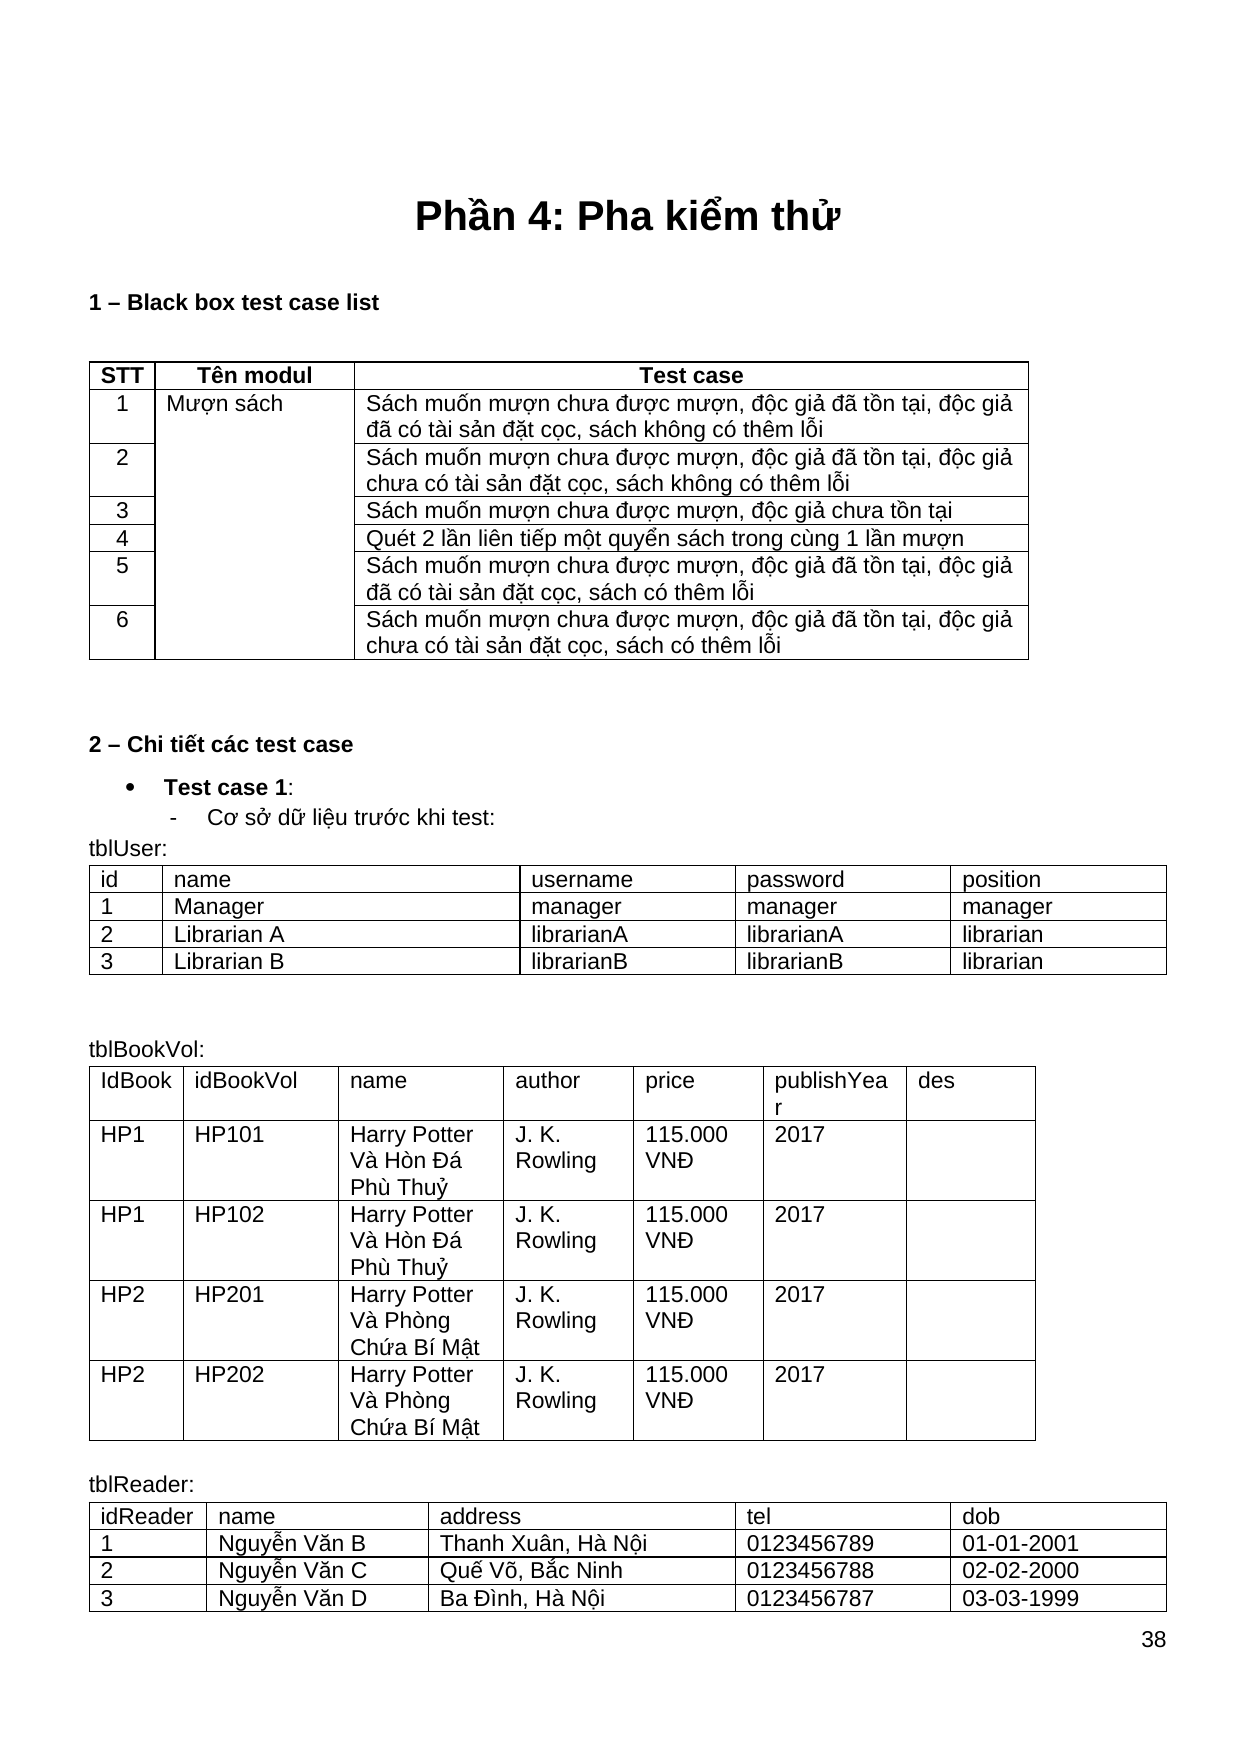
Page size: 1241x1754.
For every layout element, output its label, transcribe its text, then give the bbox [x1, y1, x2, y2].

table_cell J. K. Rowling [504, 1281, 633, 1360]
subtitle 1 – Black box test case list [89, 288, 1166, 315]
table_cell Sách muốn mượn chưa được mượn, độc giả đã tồn tại, độc giả đã có tài sản đặt cọc, sách không có thêm lỗi [355, 390, 1028, 442]
table_header address [429, 1503, 735, 1529]
table_cell 01-01-2001 [951, 1530, 1166, 1556]
table_header name [339, 1067, 503, 1120]
table_cell 115.000 VNĐ [634, 1201, 763, 1280]
table_cell HP1 [90, 1121, 183, 1200]
table_cell 2 [90, 921, 162, 947]
table_cell Ba Đình, Hà Nội [429, 1585, 735, 1611]
table_cell 2 [90, 444, 154, 496]
table_header author [504, 1067, 633, 1120]
table_cell Sách muốn mượn chưa được mượn, độc giả đã tồn tại, độc giả chưa có tài sản đặt cọc, sách không có thêm lỗi [355, 444, 1028, 496]
table_cell 2017 [764, 1361, 906, 1440]
table_cell HP2 [90, 1361, 183, 1440]
table_cell 3 [90, 1585, 206, 1611]
table_header des [907, 1067, 1035, 1120]
table_cell 0123456788 [736, 1558, 950, 1584]
table_cell 1 [90, 1530, 206, 1556]
table_cell Manager [163, 893, 519, 919]
table_cell 4 [90, 525, 154, 551]
table_cell HP1 [90, 1201, 183, 1280]
table_header price [634, 1067, 763, 1120]
table_cell Harry Potter Và Hòn Đá Phù Thuỷ [339, 1121, 503, 1200]
table_cell Nguyễn Văn B [207, 1530, 428, 1556]
table_cell Sách muốn mượn chưa được mượn, độc giả chưa tồn tại [355, 497, 1028, 524]
table_cell Librarian A [163, 921, 519, 947]
table_cell HP202 [184, 1361, 338, 1440]
table_header idReader [90, 1503, 206, 1529]
table_cell Sách muốn mượn chưa được mượn, độc giả đã tồn tại, độc giả đã có tài sản đặt cọc, sách có thêm lỗi [355, 552, 1028, 605]
table_cell librarianA [736, 921, 950, 947]
table_header publishYear [764, 1067, 906, 1120]
table_cell 3 [90, 497, 154, 524]
subtitle 2 – Chi tiết các test case [89, 731, 1166, 758]
table_header password [736, 866, 950, 892]
table_cell librarianB [736, 948, 950, 974]
table_cell [907, 1361, 1035, 1440]
table_header tel [736, 1503, 950, 1529]
table_cell 115.000 VNĐ [634, 1281, 763, 1360]
table_cell HP102 [184, 1201, 338, 1280]
table_header Test case [355, 363, 1028, 389]
table_cell Harry Potter Và Phòng Chứa Bí Mật [339, 1281, 503, 1360]
table_cell 03-03-1999 [951, 1585, 1166, 1611]
table_cell manager [951, 893, 1166, 919]
table_header name [207, 1503, 428, 1529]
table_cell Quế Võ, Bắc Ninh [429, 1558, 735, 1584]
table_cell librarianB [521, 948, 735, 974]
table_cell 02-02-2000 [951, 1558, 1166, 1584]
text tblReader: [89, 1471, 1166, 1498]
table_cell HP101 [184, 1121, 338, 1200]
table_header dob [951, 1503, 1166, 1529]
table_cell 5 [90, 552, 154, 605]
table_cell Harry Potter Và Phòng Chứa Bí Mật [339, 1361, 503, 1440]
table_cell J. K. Rowling [504, 1201, 633, 1280]
table_cell Nguyễn Văn C [207, 1558, 428, 1584]
table_cell manager [736, 893, 950, 919]
list Test case 1: [126, 774, 1166, 801]
table_header idBookVol [184, 1067, 338, 1120]
table_cell librarian [951, 921, 1166, 947]
table_header STT [90, 363, 154, 389]
text tblBookVol: [89, 1036, 1166, 1062]
table_cell [907, 1281, 1035, 1360]
table_cell librarianA [521, 921, 735, 947]
table_cell 6 [90, 606, 154, 658]
table_cell 0123456789 [736, 1530, 950, 1556]
table_header position [951, 866, 1166, 892]
table_cell 2 [90, 1558, 206, 1584]
table_cell HP2 [90, 1281, 183, 1360]
table_header name [163, 866, 519, 892]
table_cell Mượn sách [156, 390, 354, 658]
table_cell 115.000 VNĐ [634, 1121, 763, 1200]
table_cell [907, 1121, 1035, 1200]
list Cơ sở dữ liệu trước khi test: [169, 804, 1166, 831]
table_header IdBook [90, 1067, 183, 1120]
text tblUser: [89, 834, 1166, 861]
table_cell J. K. Rowling [504, 1361, 633, 1440]
table_cell 1 [90, 893, 162, 919]
subtitle Phần 4: Pha kiểm thử [89, 192, 1166, 239]
table_cell Librarian B [163, 948, 519, 974]
table_cell J. K. Rowling [504, 1121, 633, 1200]
table_cell 0123456787 [736, 1585, 950, 1611]
table_cell HP201 [184, 1281, 338, 1360]
table_cell Nguyễn Văn D [207, 1585, 428, 1611]
table_cell [907, 1201, 1035, 1280]
table_header id [90, 866, 162, 892]
table_header username [521, 866, 735, 892]
table_cell 2017 [764, 1281, 906, 1360]
table_cell 3 [90, 948, 162, 974]
table_cell Thanh Xuân, Hà Nội [429, 1530, 735, 1556]
table_cell librarian [951, 948, 1166, 974]
table_cell Harry Potter Và Hòn Đá Phù Thuỷ [339, 1201, 503, 1280]
table_cell Quét 2 lần liên tiếp một quyển sách trong cùng 1 lần mượn [355, 525, 1028, 551]
table_cell 2017 [764, 1201, 906, 1280]
table_cell Sách muốn mượn chưa được mượn, độc giả đã tồn tại, độc giả chưa có tài sản đặt cọc, sách có thêm lỗi [355, 606, 1028, 658]
table_header Tên modul [156, 363, 354, 389]
table_cell 2017 [764, 1121, 906, 1200]
table_cell 1 [90, 390, 154, 442]
table_cell manager [521, 893, 735, 919]
table_cell 115.000 VNĐ [634, 1361, 763, 1440]
